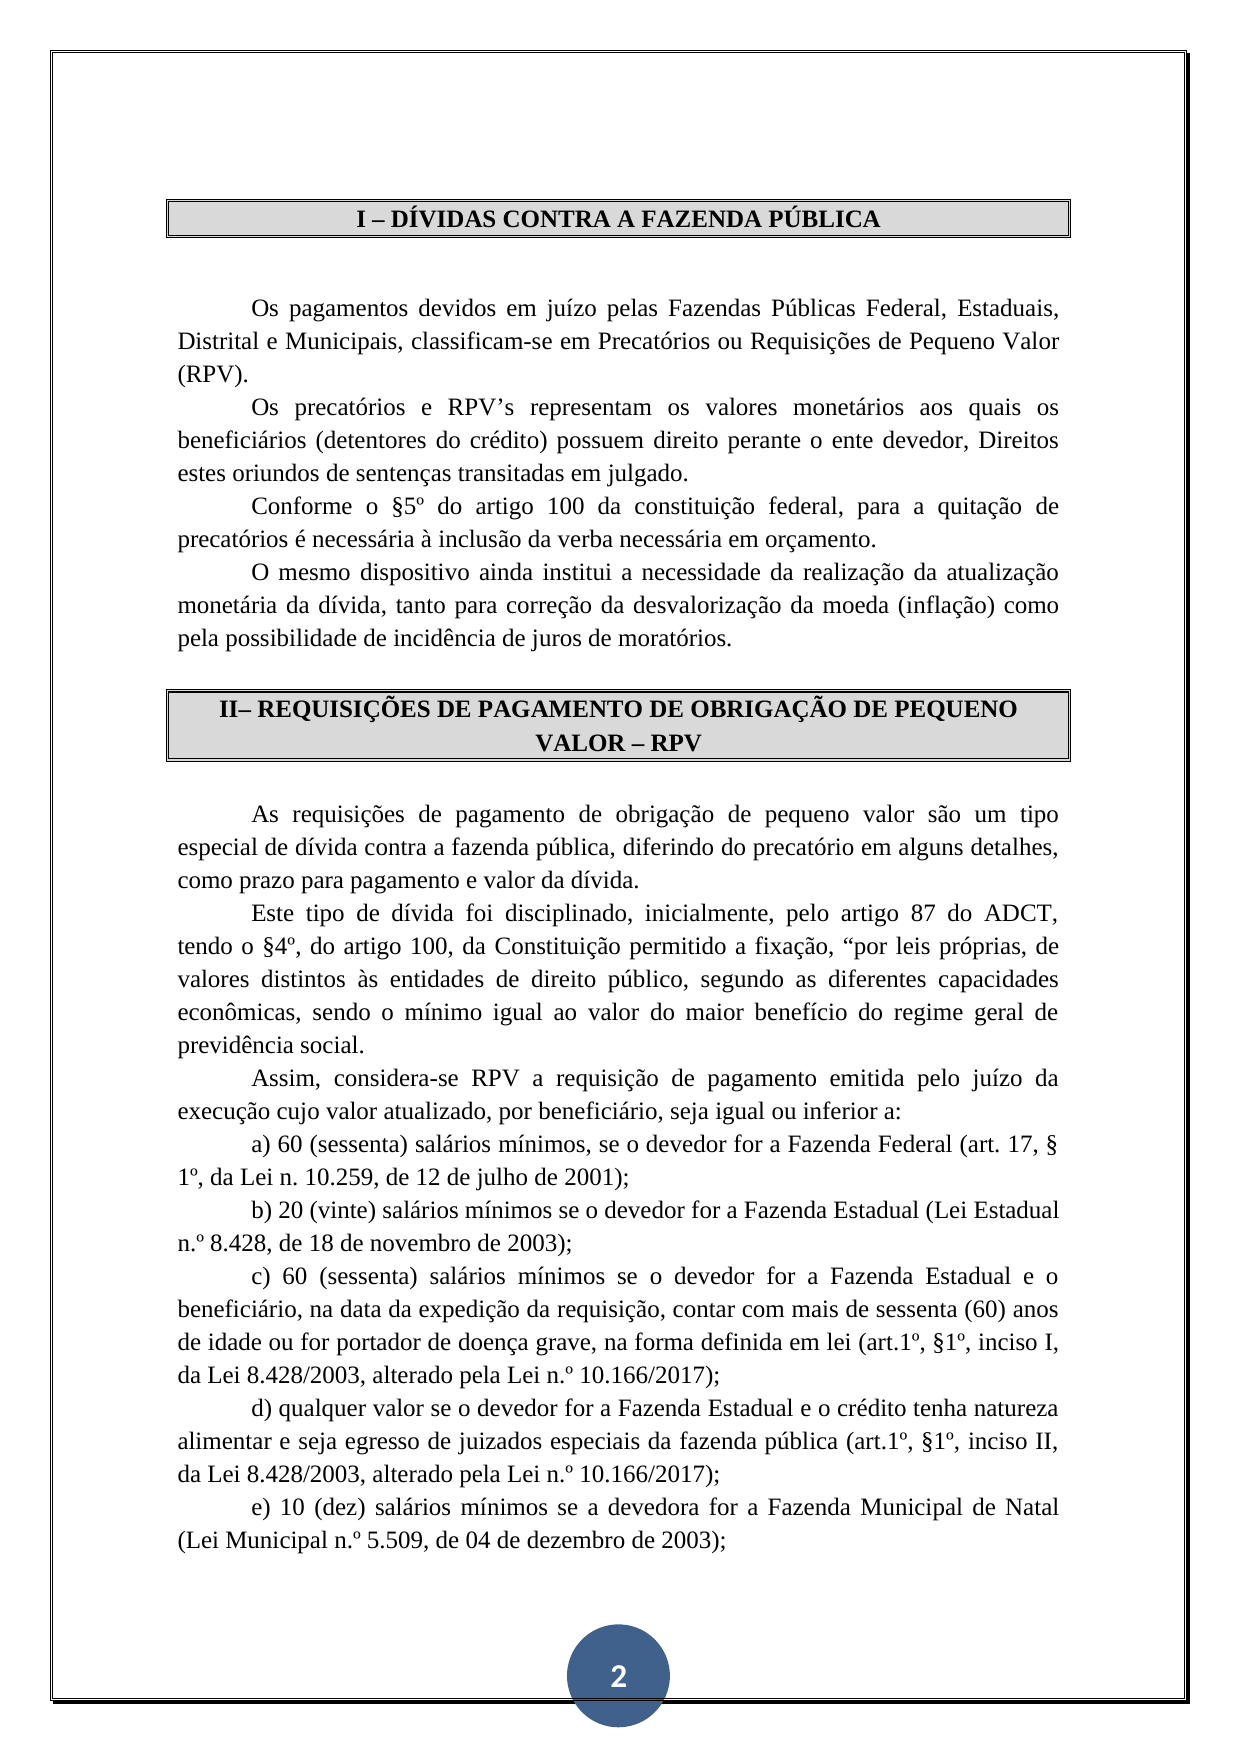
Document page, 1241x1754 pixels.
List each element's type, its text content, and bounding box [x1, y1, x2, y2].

text Assim, considera-se RPV a requisição de pagamento emitida pelo juízo da execução cujo valor atualizado, por beneficiário, seja igual ou inferior a: [177, 1063, 1060, 1125]
text As requisições de pagamento de obrigação de pequeno valor são um tipo especial de dívida contra a fazenda pública, diferindo do precatório em alguns detalhes, como prazo para pagamento e valor da dívida. [177, 799, 1060, 894]
text Os precatórios e RPV’s representam os valores monetários aos quais os beneficiários (detentores do crédito) possuem direito perante o ente devedor, Direitos estes oriundos de sentenças transitadas em julgado. [177, 392, 1060, 487]
text e) 10 (dez) salários mínimos se a devedora for a Fazenda Municipal de Natal (Lei Municipal n.º 5.509, de 04 de dezembro de 2003); [177, 1492, 1060, 1554]
text Este tipo de dívida foi disciplinado, inicialmente, pelo artigo 87 do ADCT, tendo o §4º, do artigo 100, da Constituição permitido a fixação, “por leis próprias, de valores distintos às entidades de direito público, segundo as diferentes capacidades econômicas, sendo o mínimo igual ao valor do maior benefício do regime geral de previdência social. [177, 898, 1060, 1059]
text b) 20 (vinte) salários mínimos se o devedor for a Fazenda Estadual (Lei Estadual n.º 8.428, de 18 de novembro de 2003); [177, 1195, 1060, 1257]
text O mesmo dispositivo ainda institui a necessidade da realização da atualização monetária da dívida, tanto para correção da desvalorização da moeda (inflação) como pela possibilidade de incidência de juros de moratórios. [177, 557, 1060, 652]
text Os pagamentos devidos em juízo pelas Fazendas Públicas Federal, Estaduais, Distrital e Municipais, classificam-se em Precatórios ou Requisições de Pequeno Valor (RPV). [177, 293, 1060, 388]
text c) 60 (sessenta) salários mínimos se o devedor for a Fazenda Estadual e o beneficiário, na data da expedição da requisição, contar com mais de sessenta (60) anos de idade ou for portador de doença grave, na forma definida em lei (art.1º, §1º, inciso I, da Lei 8.428/2003, alterado pela Lei n.º 10.166/2017); [177, 1261, 1060, 1389]
text d) qualquer valor se o devedor for a Fazenda Estadual e o crédito tenha natureza alimentar e seja egresso de juizados especiais da fazenda pública (art.1º, §1º, inciso II, da Lei 8.428/2003, alterado pela Lei n.º 10.166/2017); [177, 1393, 1060, 1488]
text a) 60 (sessenta) salários mínimos, se o devedor for a Fazenda Federal (art. 17, § 1º, da Lei n. 10.259, de 12 de julho de 2001); [177, 1129, 1060, 1191]
text II– REQUISIÇÕES DE PAGAMENTO DE OBRIGAÇÃO DE PEQUENO VALOR – RPV [169, 693, 1068, 758]
text Conforme o §5º do artigo 100 da constituição federal, para a quitação de precatórios é necessária à inclusão da verba necessária em orçamento. [177, 491, 1060, 553]
text I – DÍVIDAS CONTRA A FAZENDA PÚBLICA [169, 202, 1068, 235]
